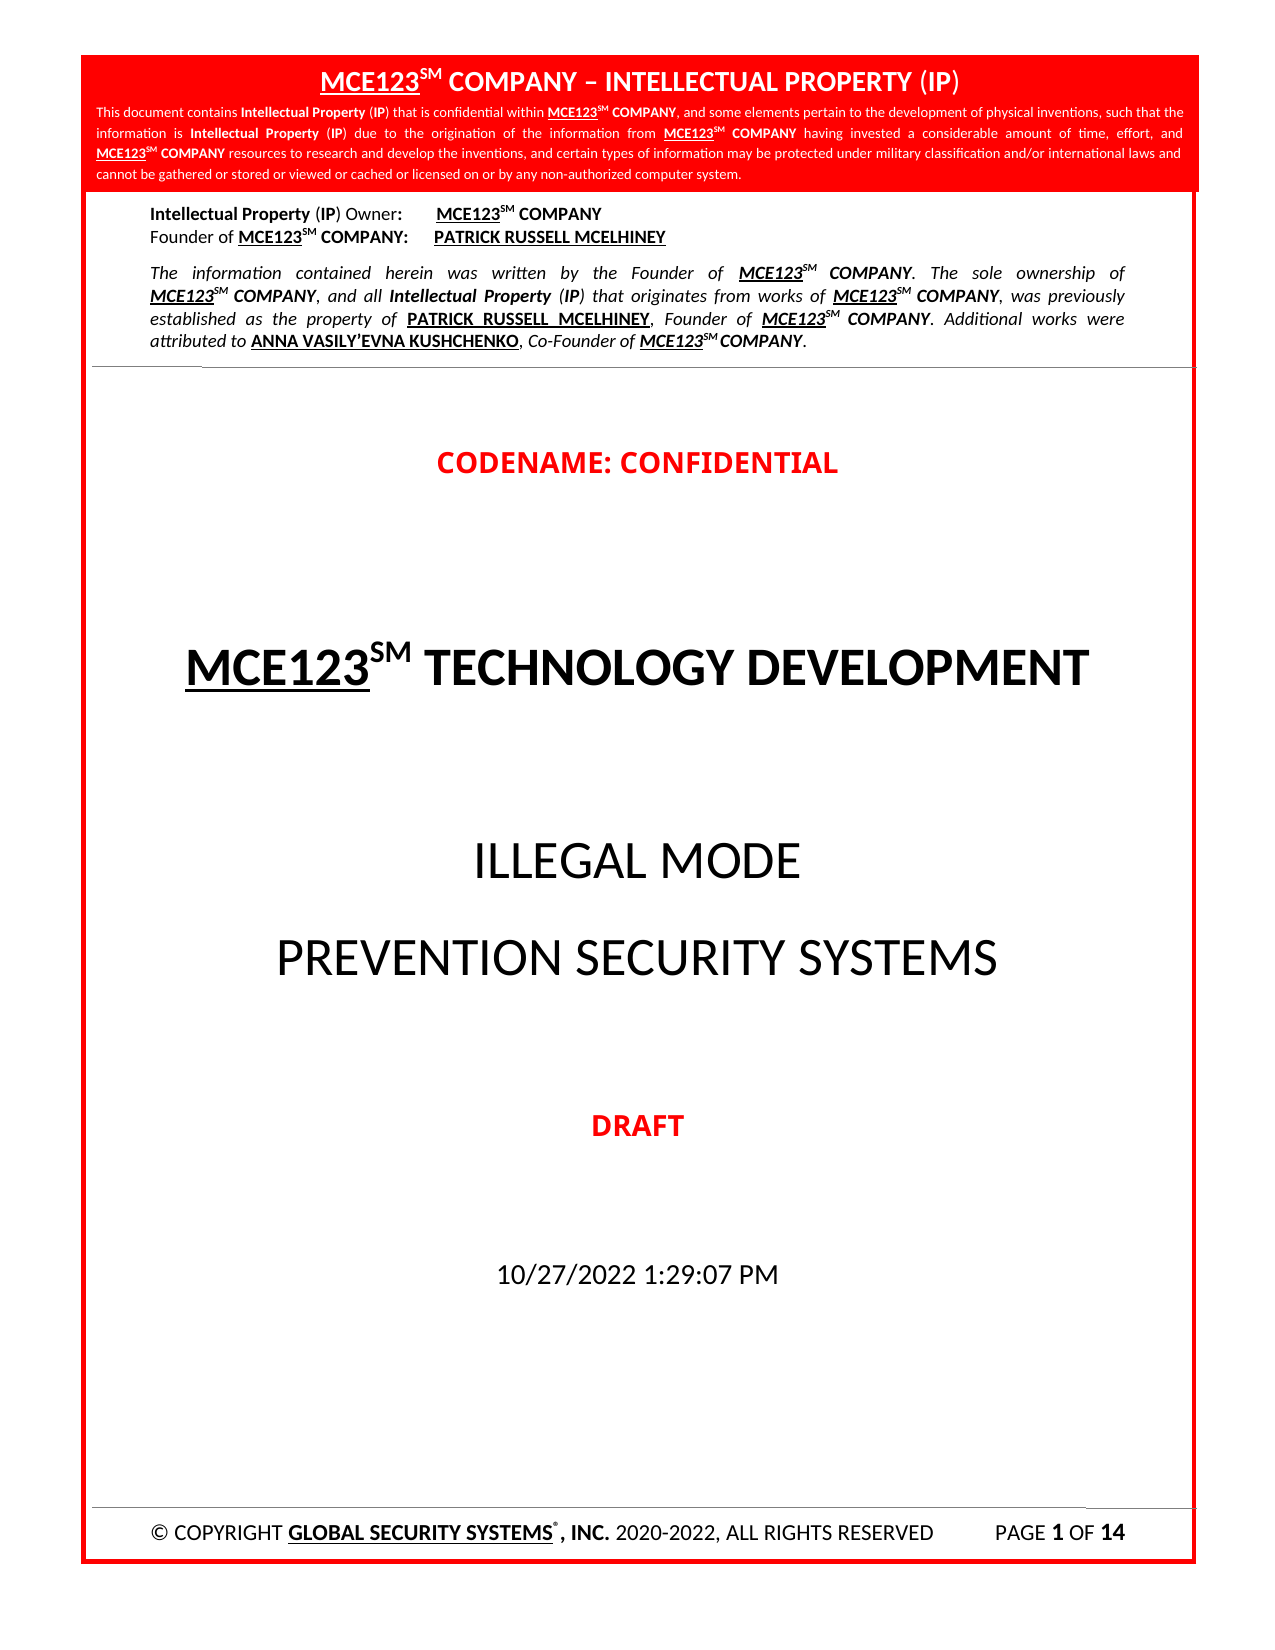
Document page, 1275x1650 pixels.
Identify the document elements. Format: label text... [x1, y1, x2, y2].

text DRAFT [150, 1105, 1125, 1144]
text ILLEGAL MODE [150, 826, 1125, 892]
text 10/27/2022 1:29:07 PM [150, 1256, 1125, 1292]
text MCE123SM TECHNOLOGY DEVELOPMENT [150, 632, 1125, 698]
text PREVENTION SECURITY SYSTEMS [150, 923, 1125, 989]
text CODENAME: CONFIDENTIAL [150, 442, 1125, 482]
